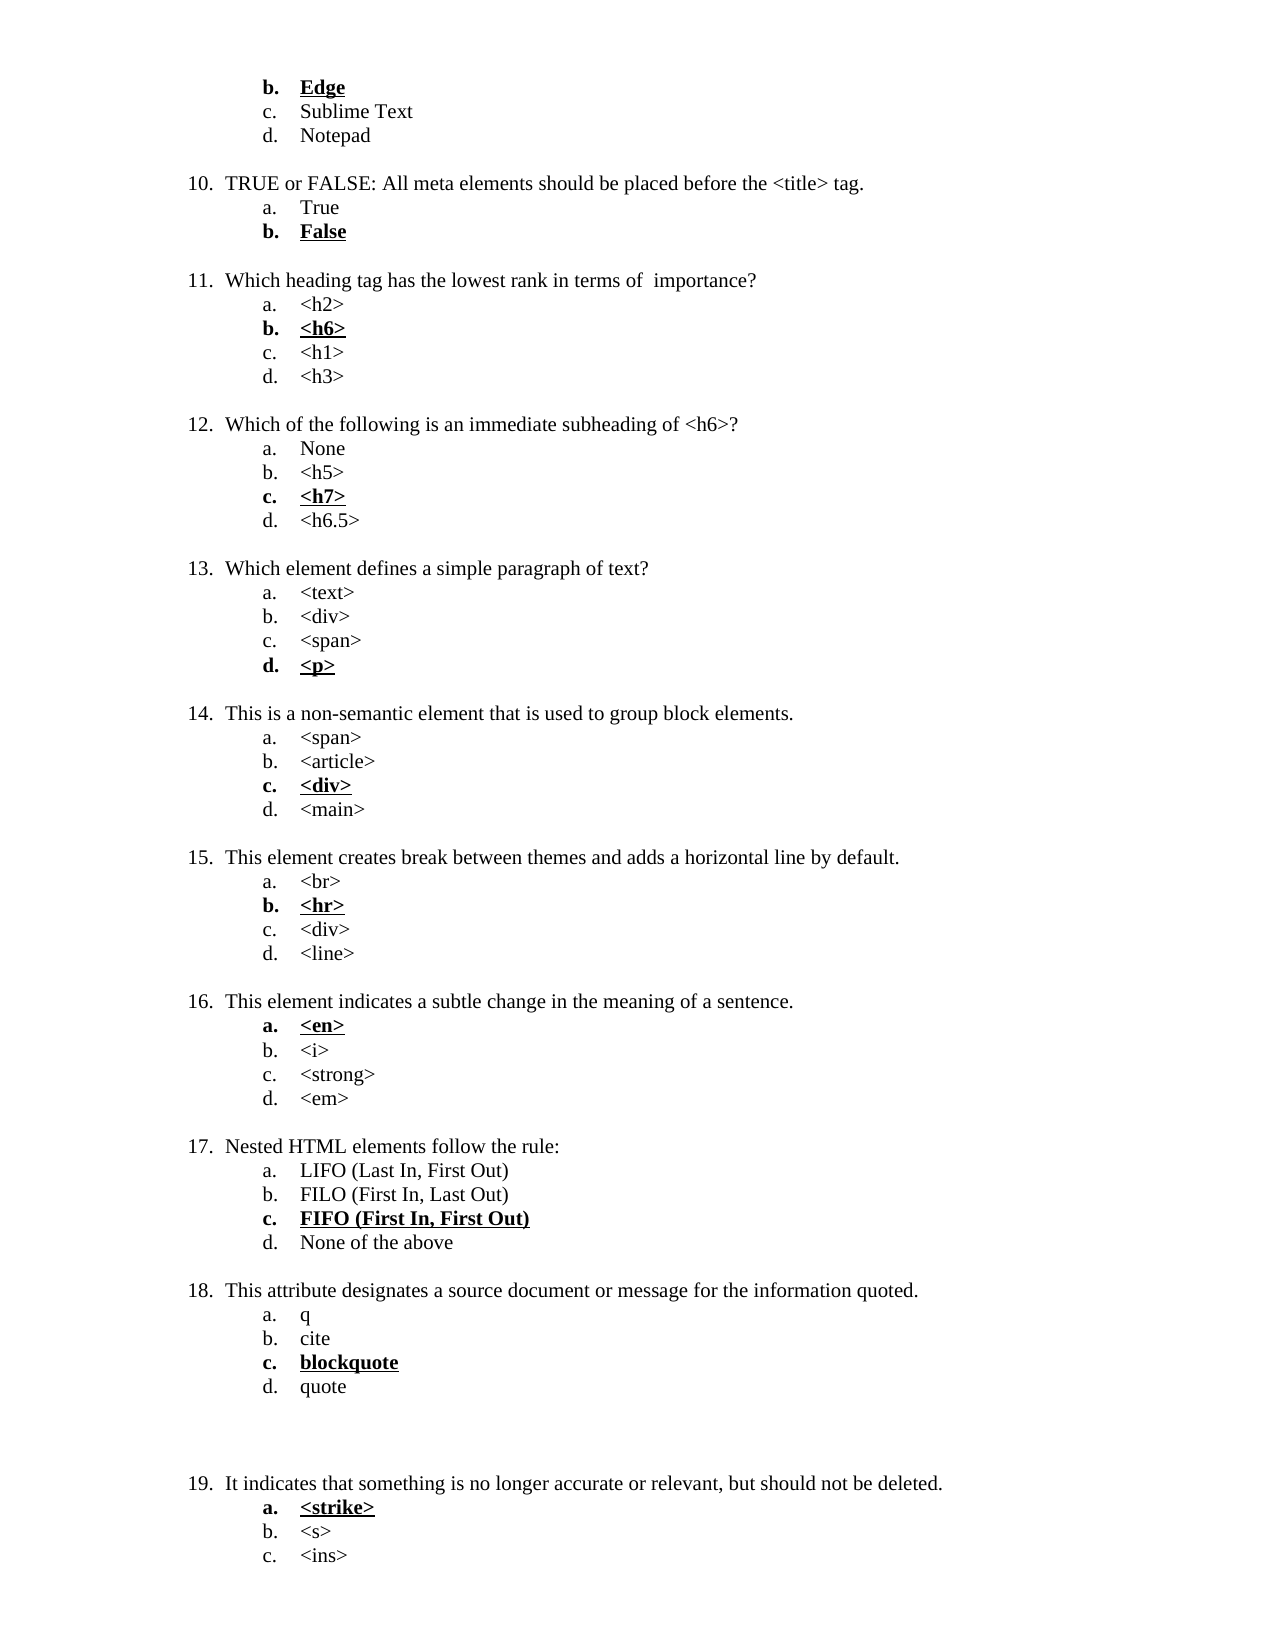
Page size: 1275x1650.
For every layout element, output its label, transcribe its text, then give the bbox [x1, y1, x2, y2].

list Notepad [262, 123, 1125, 147]
list <article> [262, 749, 1125, 773]
list <s> [262, 1519, 1125, 1543]
list None [262, 436, 1125, 460]
list Which of the following is an immediate subheading of <h6>? [187, 412, 1125, 436]
list LIFO (Last In, First Out) [262, 1158, 1125, 1182]
list This is a non-semantic element that is used to group block elements. [187, 701, 1125, 725]
list <em> [262, 1086, 1125, 1110]
list blockquote [262, 1350, 1125, 1374]
list Sublime Text [262, 99, 1125, 123]
list <strong> [262, 1062, 1125, 1086]
list <div> [262, 917, 1125, 941]
list <h7> [262, 484, 1125, 508]
list <ins> [262, 1543, 1125, 1567]
list <h2> [262, 292, 1125, 316]
list Edge [262, 75, 1125, 99]
list Which element defines a simple paragraph of text? [187, 556, 1125, 580]
list Which heading tag has the lowest rank in terms of importance? [187, 267, 1125, 292]
list <div> [262, 604, 1125, 628]
list This element creates break between themes and adds a horizontal line by default. [187, 845, 1125, 869]
list This attribute designates a source document or message for the information quoted. [187, 1278, 1125, 1302]
list This element indicates a subtle change in the meaning of a sentence. [187, 989, 1125, 1013]
list <span> [262, 725, 1125, 749]
list quote [262, 1374, 1125, 1398]
list <h6.5> [262, 508, 1125, 532]
list FIFO (First In, First Out) [262, 1206, 1125, 1230]
list Nested HTML elements follow the rule: [187, 1134, 1125, 1158]
list <span> [262, 628, 1125, 652]
list <i> [262, 1037, 1125, 1062]
list <hr> [262, 893, 1125, 917]
list <p> [262, 652, 1125, 677]
list <h1> [262, 340, 1125, 364]
list FILO (First In, Last Out) [262, 1182, 1125, 1206]
list q [262, 1302, 1125, 1326]
list True [262, 195, 1125, 219]
list <strike> [262, 1495, 1125, 1519]
list False [262, 219, 1125, 243]
list <text> [262, 580, 1125, 604]
list <br> [262, 869, 1125, 893]
list <line> [262, 941, 1125, 965]
list <h6> [262, 316, 1125, 340]
list None of the above [262, 1230, 1125, 1254]
list <en> [262, 1013, 1125, 1037]
list cite [262, 1326, 1125, 1350]
list <main> [262, 797, 1125, 821]
list <div> [262, 773, 1125, 797]
list <h3> [262, 364, 1125, 388]
list It indicates that something is no longer accurate or relevant, but should not be deleted. [187, 1471, 1125, 1495]
list <h5> [262, 460, 1125, 484]
list TRUE or FALSE: All meta elements should be placed before the <title> tag. [187, 171, 1125, 195]
